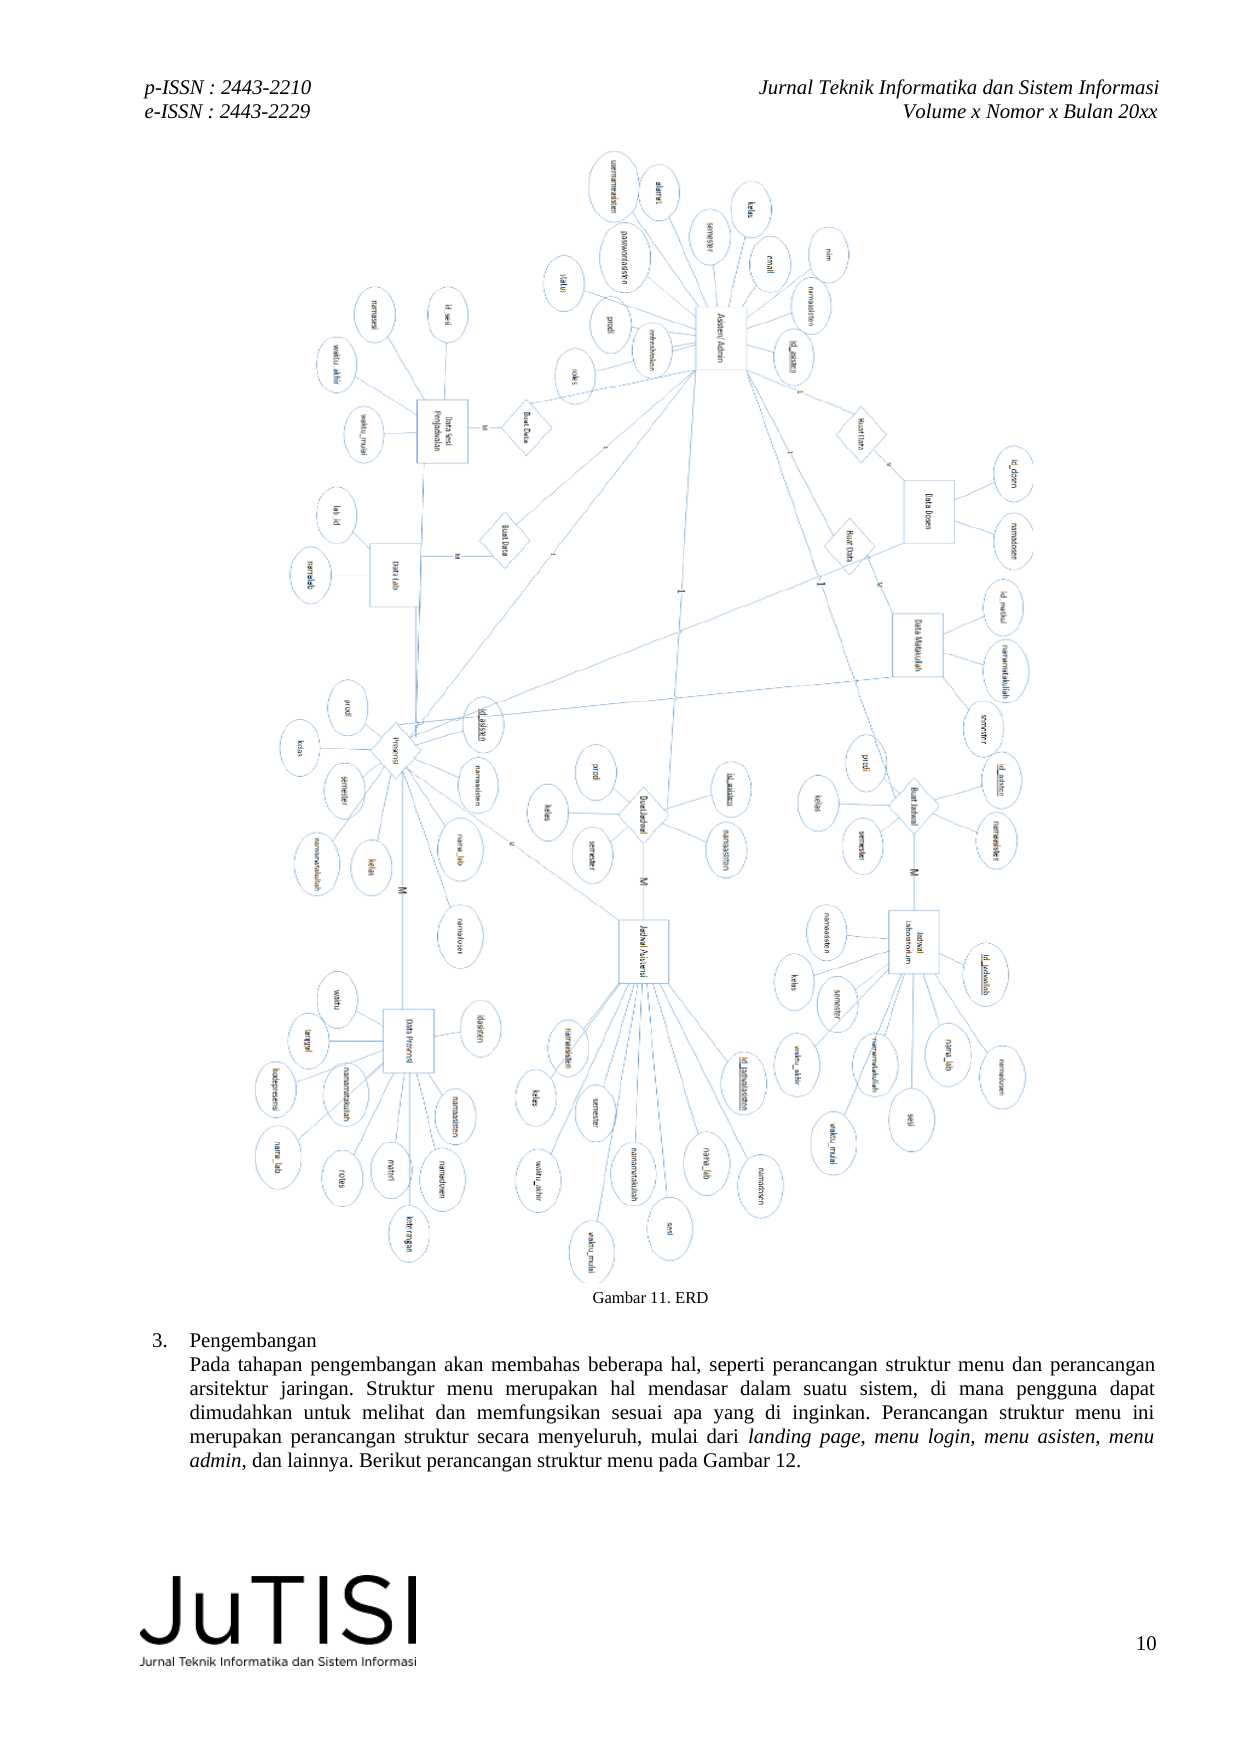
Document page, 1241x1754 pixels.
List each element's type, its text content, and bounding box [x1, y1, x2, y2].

picture [140, 1575, 416, 1666]
picture [255, 152, 1033, 1283]
list Pengembangan [152, 1328, 1156, 1352]
text Gambar 11. ERD [122, 1288, 1156, 1307]
text Pada tahapan pengembangan akan membahas beberapa hal, seperti perancangan struktur menu dan perancangan arsitektur jaringan. Struktur menu merupakan hal mendasar dalam suatu sistem, di mana pengguna dapat dimudahkan untuk melihat dan memfungsikan sesuai apa yang di inginkan. Perancangan struktur menu ini merupakan perancangan struktur secara menyeluruh, mulai dari landing page, menu login, menu asisten, menu admin, dan lainnya. Berikut perancangan struktur menu pada Gambar 12. [189, 1352, 1156, 1472]
